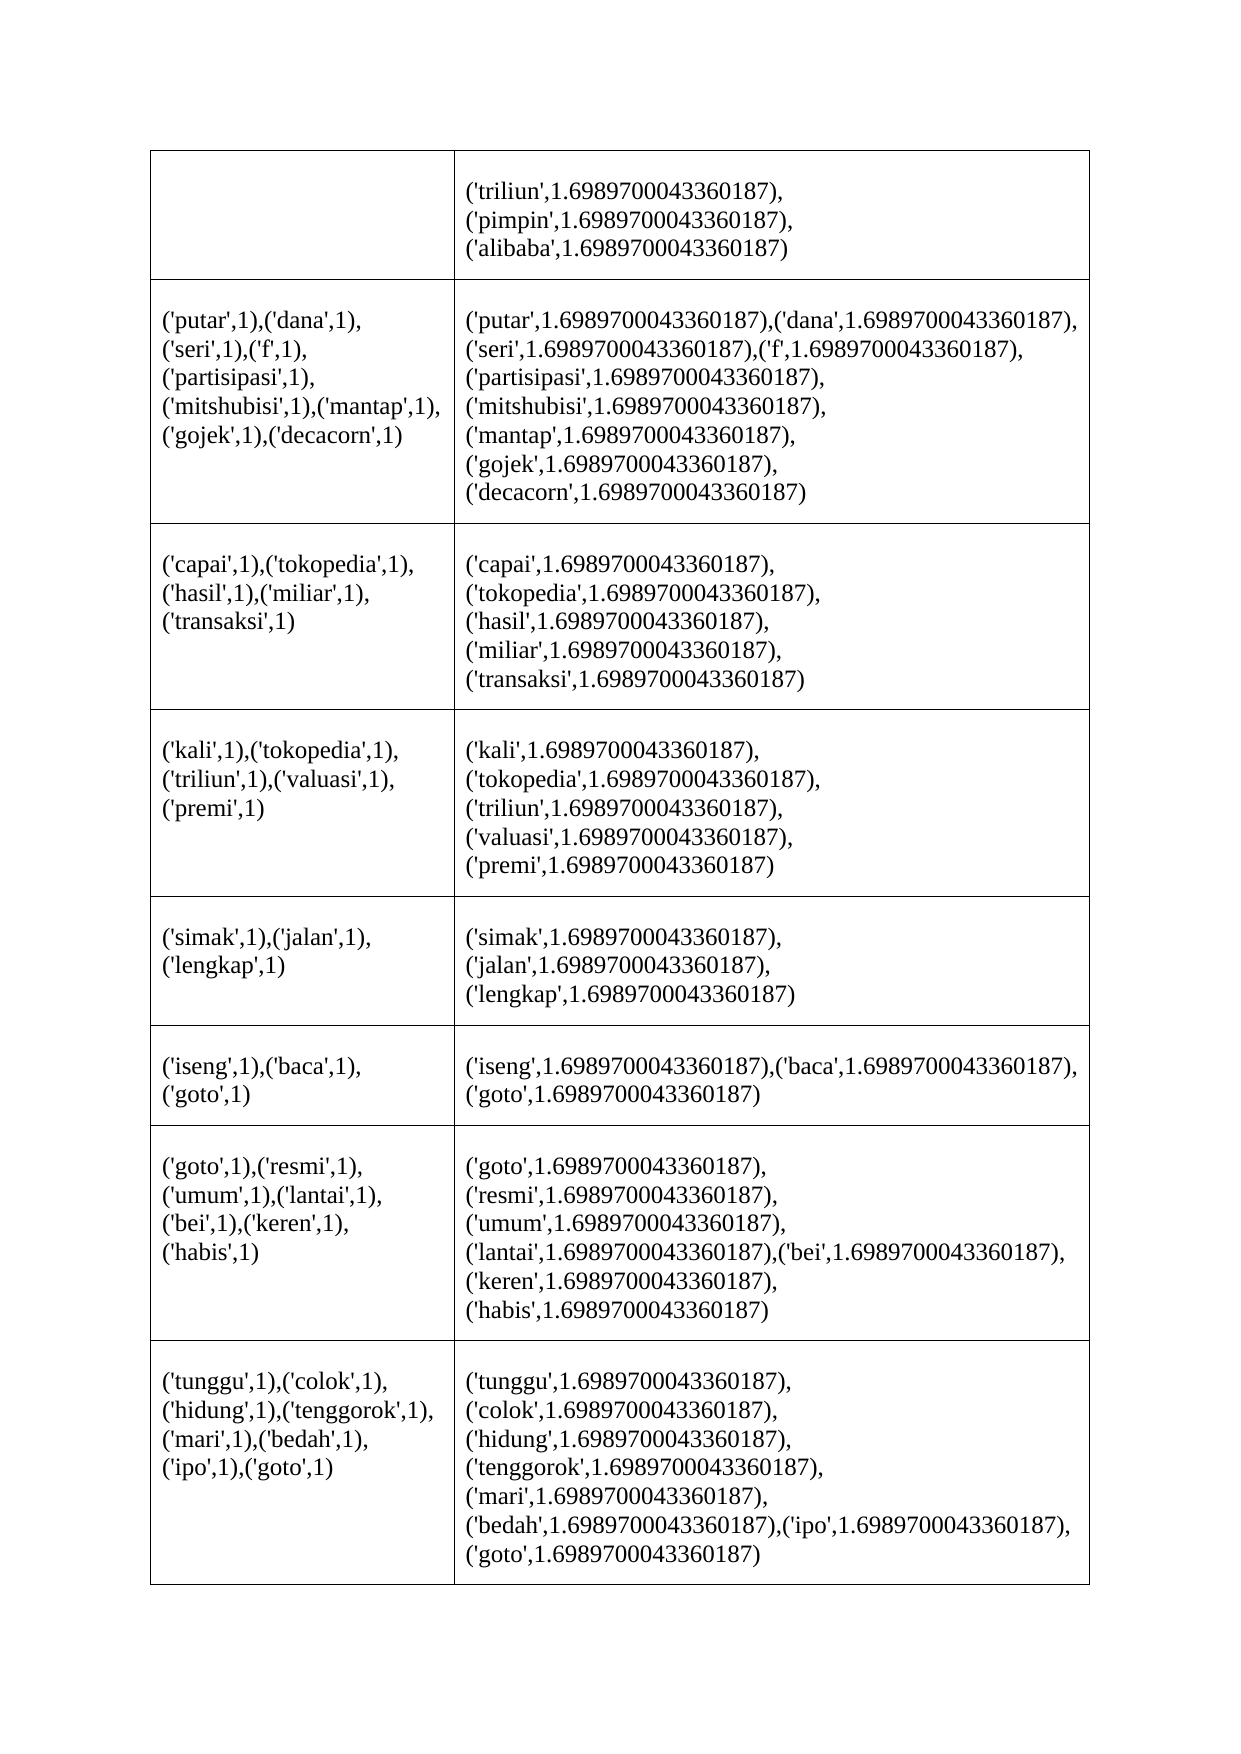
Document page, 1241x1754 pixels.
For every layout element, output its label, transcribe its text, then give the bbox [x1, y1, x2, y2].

table_cell ('kali',1),('tokopedia',1),('triliun',1),('valuasi',1),('premi',1) [151, 710, 454, 896]
table_cell ('putar',1),('dana',1),('seri',1),('f',1),('partisipasi',1),('mitshubisi',1),('mantap',1),('gojek',1),('decacorn',1) [151, 280, 454, 523]
table_cell ('capai',1),('tokopedia',1),('hasil',1),('miliar',1),('transaksi',1) [151, 524, 454, 709]
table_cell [151, 151, 454, 279]
table_cell ('goto',1.6989700043360187),('resmi',1.6989700043360187),('umum',1.6989700043360187),('lantai',1.6989700043360187),('bei',1.6989700043360187),('keren',1.6989700043360187),('habis',1.6989700043360187) [455, 1126, 1089, 1340]
table_cell ('iseng',1),('baca',1),('goto',1) [151, 1026, 454, 1125]
table_cell ('tunggu',1),('colok',1),('hidung',1),('tenggorok',1),('mari',1),('bedah',1),('ipo',1),('goto',1) [151, 1341, 454, 1584]
table_cell ('iseng',1.6989700043360187),('baca',1.6989700043360187),('goto',1.6989700043360187) [455, 1026, 1089, 1125]
table_cell ('tunggu',1.6989700043360187),('colok',1.6989700043360187),('hidung',1.6989700043360187),('tenggorok',1.6989700043360187),('mari',1.6989700043360187),('bedah',1.6989700043360187),('ipo',1.6989700043360187),('goto',1.6989700043360187) [455, 1341, 1089, 1584]
table_cell ('simak',1),('jalan',1),('lengkap',1) [151, 897, 454, 1025]
table_cell ('simak',1.6989700043360187),('jalan',1.6989700043360187),('lengkap',1.6989700043360187) [455, 897, 1089, 1025]
table_cell ('goto',1),('resmi',1),('umum',1),('lantai',1),('bei',1),('keren',1),('habis',1) [151, 1126, 454, 1340]
table_cell ('putar',1.6989700043360187),('dana',1.6989700043360187),('seri',1.6989700043360187),('f',1.6989700043360187),('partisipasi',1.6989700043360187),('mitshubisi',1.6989700043360187),('mantap',1.6989700043360187),('gojek',1.6989700043360187),('decacorn',1.6989700043360187) [455, 280, 1089, 523]
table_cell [455, 151, 1089, 279]
table_cell ('capai',1.6989700043360187),('tokopedia',1.6989700043360187),('hasil',1.6989700043360187),('miliar',1.6989700043360187),('transaksi',1.6989700043360187) [455, 524, 1089, 709]
table_cell ('kali',1.6989700043360187),('tokopedia',1.6989700043360187),('triliun',1.6989700043360187),('valuasi',1.6989700043360187),('premi',1.6989700043360187) [455, 710, 1089, 896]
